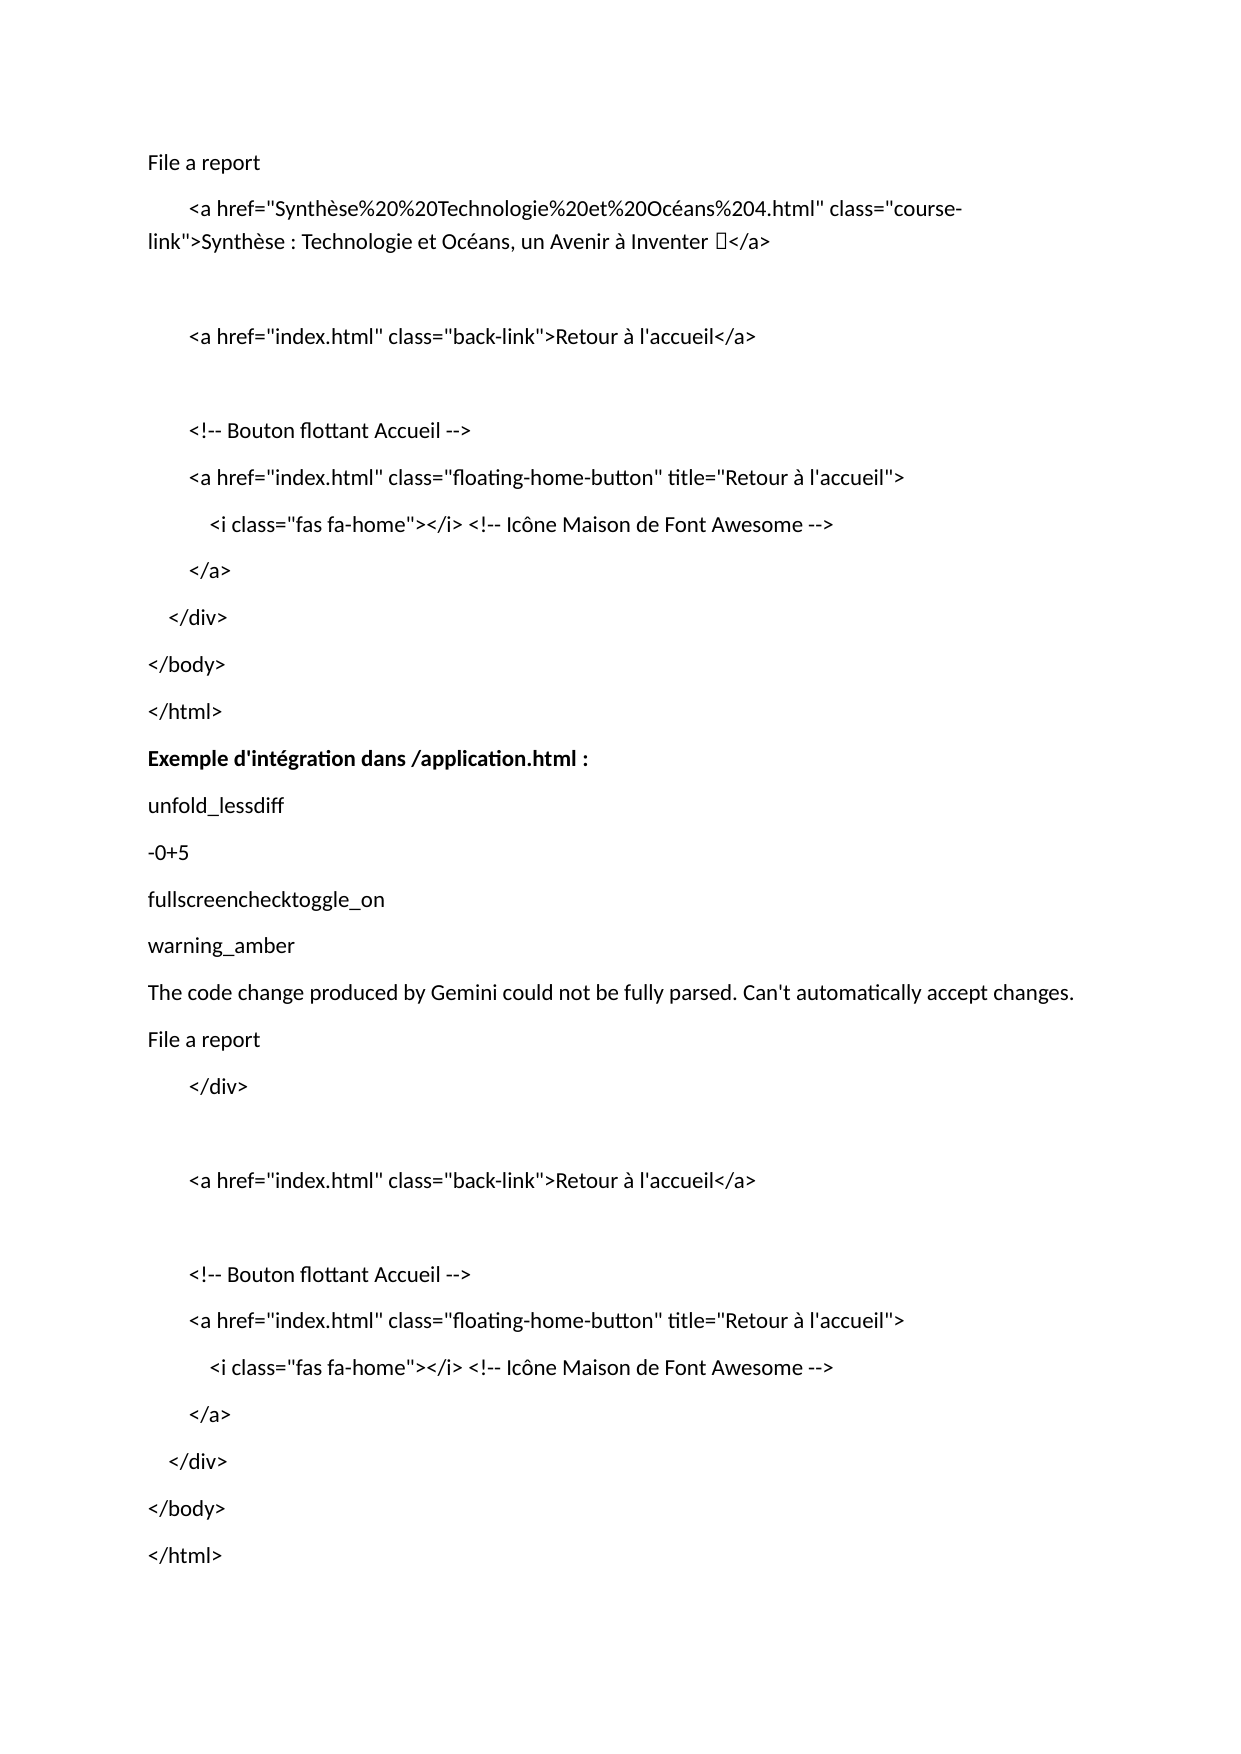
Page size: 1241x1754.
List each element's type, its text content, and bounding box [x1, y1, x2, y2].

text </html> [148, 697, 1093, 725]
text <a href="index.html" class="floating-home-button" title="Retour à l'accueil"> [148, 463, 1093, 491]
text </body> [148, 1494, 1093, 1522]
text </div> [148, 603, 1093, 632]
text unfold_lessdiff [148, 791, 1093, 819]
text </div> [148, 1072, 1093, 1100]
text </div> [148, 1447, 1093, 1475]
text </html> [148, 1541, 1093, 1569]
text </a> [148, 1400, 1093, 1428]
text <a href="index.html" class="back-link">Retour à l'accueil</a> [148, 1166, 1093, 1194]
text The code change produced by Gemini could not be fully parsed. Can't automatically accept changes. [148, 978, 1093, 1007]
text <i class="fas fa-home"></i> <!-- Icône Maison de Font Awesome --> [148, 510, 1093, 538]
text Exemple d'intégration dans /application.html : [148, 744, 1093, 772]
text fullscreenchecktoggle_on [148, 885, 1093, 913]
text warning_amber [148, 932, 1093, 960]
text <!-- Bouton flottant Accueil --> [148, 1260, 1093, 1288]
text <a href="index.html" class="back-link">Retour à l'accueil</a> [148, 322, 1093, 350]
text </a> [148, 557, 1093, 585]
text </body> [148, 650, 1093, 678]
text File a report [148, 1025, 1093, 1053]
text <!-- Bouton flottant Accueil --> [148, 416, 1093, 444]
text -0+5 [148, 838, 1093, 866]
text <a href="Synthèse%20%20Technologie%20et%20Océans%204.html" class="course-link">Synthèse : Technologie et Océans, un Avenir à Inventer 🌊</a> [148, 194, 1093, 256]
text File a report [148, 148, 1093, 176]
text <i class="fas fa-home"></i> <!-- Icône Maison de Font Awesome --> [148, 1353, 1093, 1382]
text <a href="index.html" class="floating-home-button" title="Retour à l'accueil"> [148, 1307, 1093, 1335]
